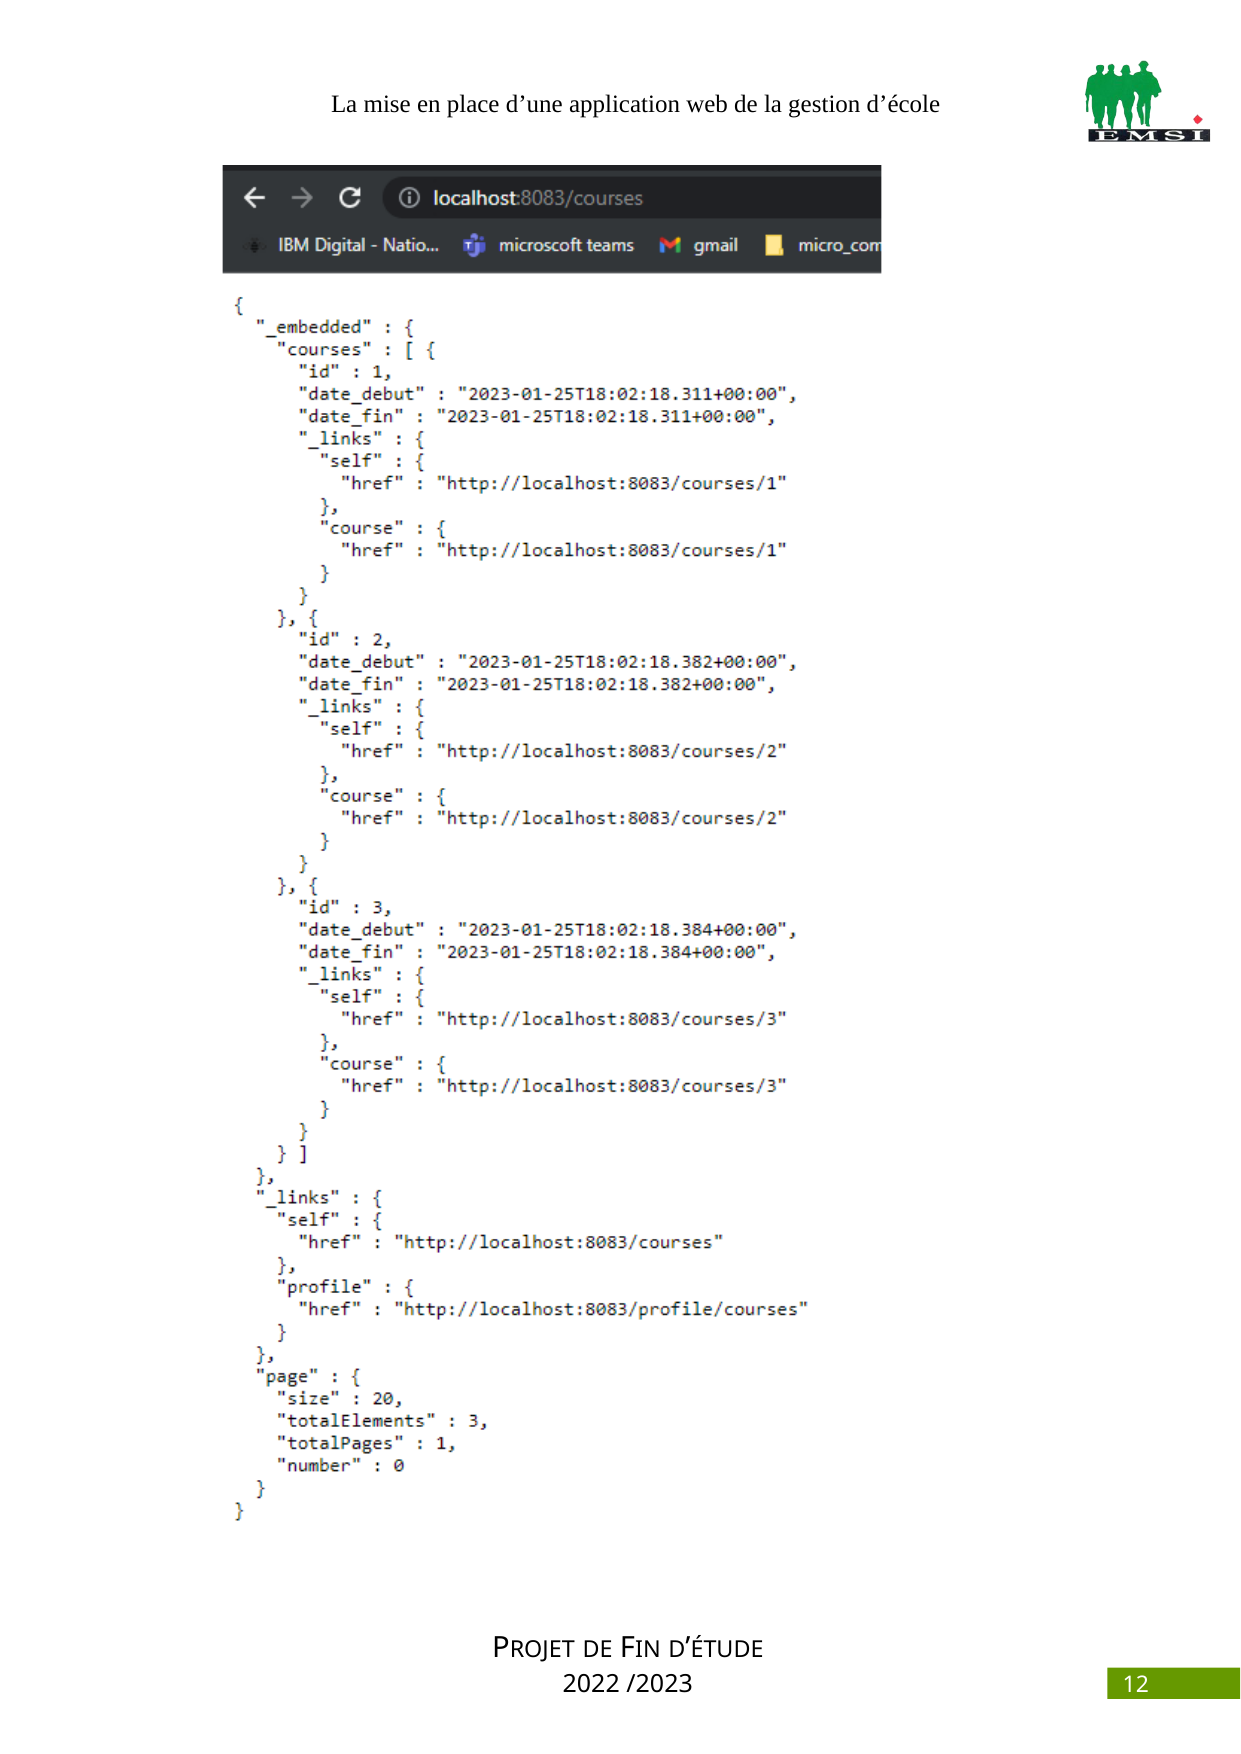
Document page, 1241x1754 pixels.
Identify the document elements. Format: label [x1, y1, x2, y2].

picture [1078, 54, 1213, 147]
picture [222, 165, 882, 1607]
